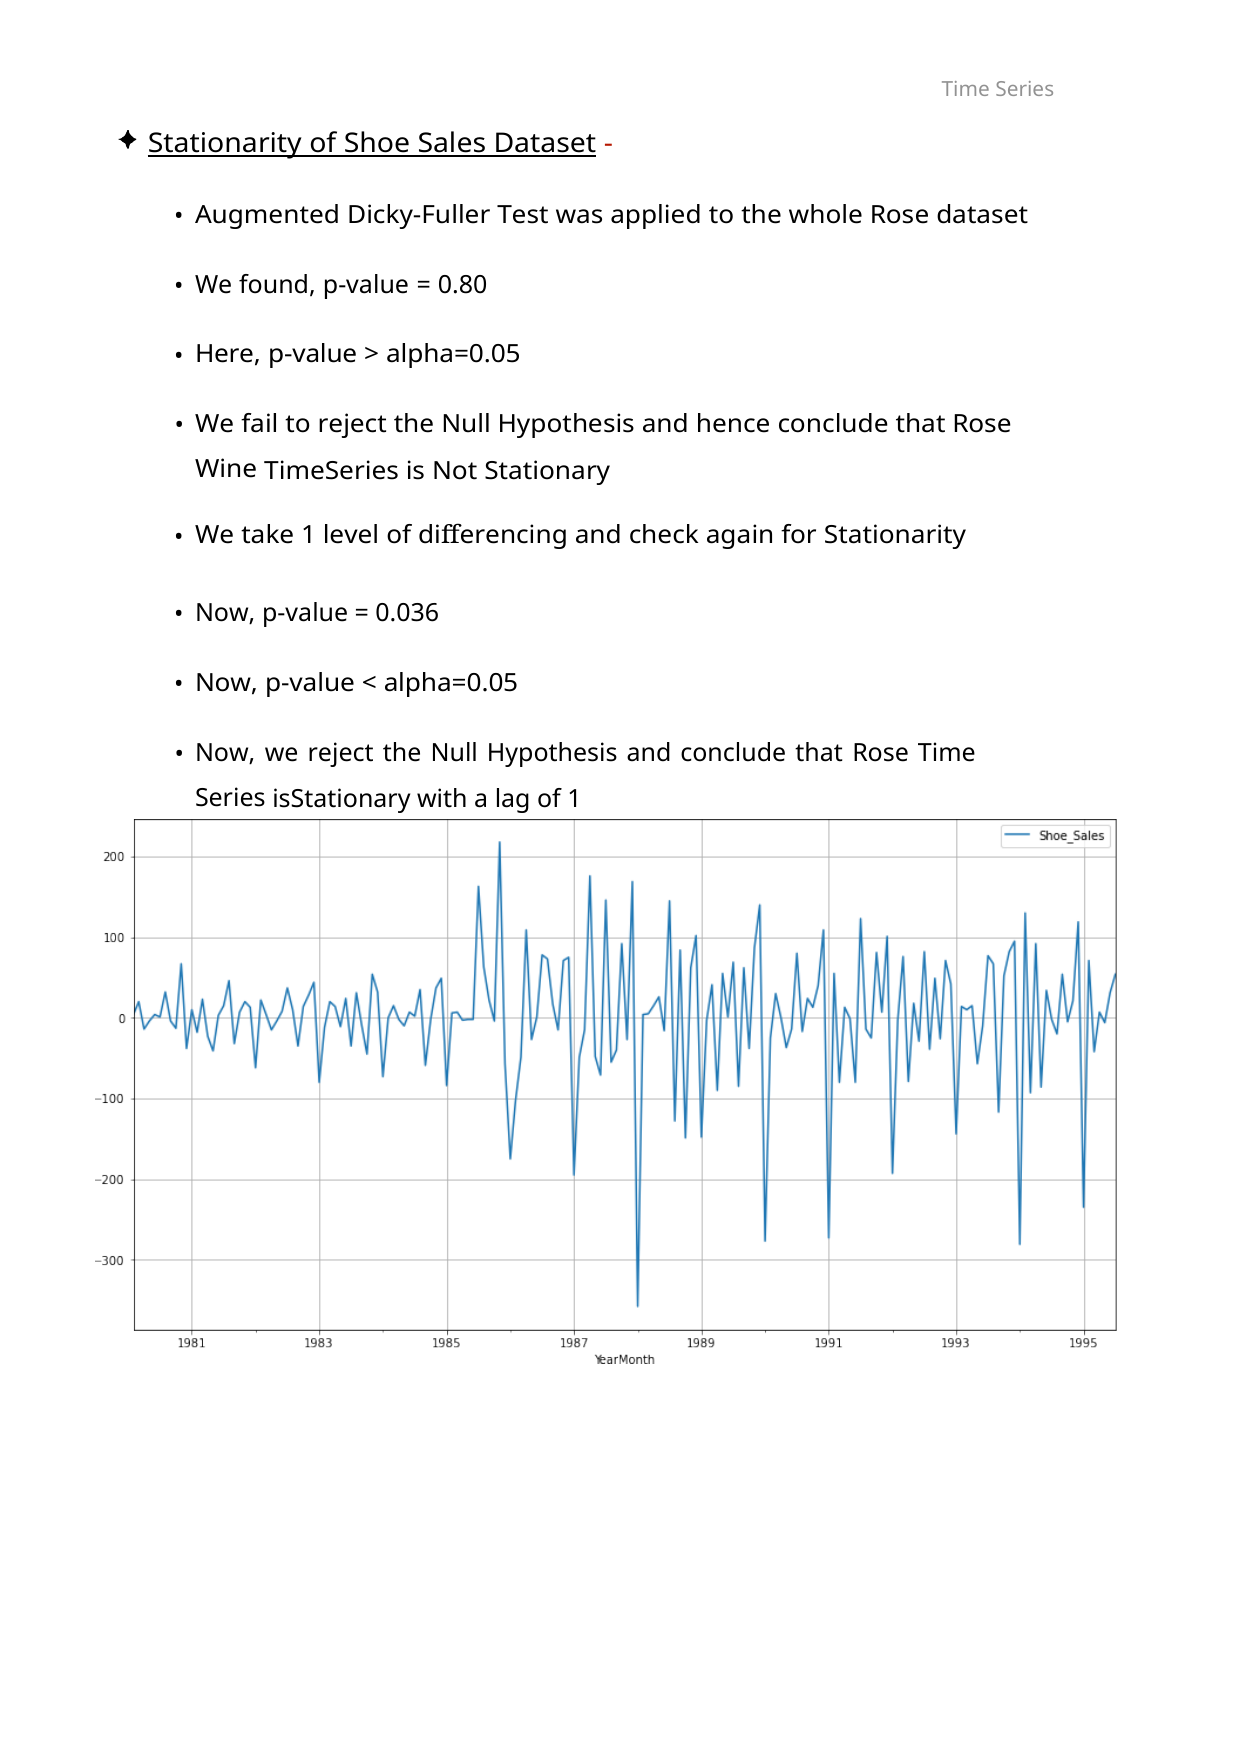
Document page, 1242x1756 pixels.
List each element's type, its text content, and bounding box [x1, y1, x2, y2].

list Now, p-value = 0.036 [174, 594, 1219, 630]
list We found, p-value = 0.80 [174, 266, 1219, 302]
list Now, we reject the Null Hypothesis and conclude that Rose Time Series isStationary with a lag of 1 [174, 734, 1023, 815]
subtitle Stationarity of Shoe Sales Dataset - [148, 124, 1219, 161]
list We take 1 level of diﬀerencing and check again for Stationarity [174, 517, 1219, 552]
picture [118, 130, 137, 149]
list Augmented Dicky-Fuller Test was applied to the whole Rose dataset [174, 197, 1219, 232]
list Here, p-value > alpha=0.05 [174, 336, 1219, 371]
picture [95, 819, 1117, 1364]
list Now, p-value < alpha=0.05 [174, 664, 1219, 700]
list We fail to reject the Null Hypothesis and hence conclude that Rose Wine TimeSeries is Not Stationary [174, 406, 1036, 486]
